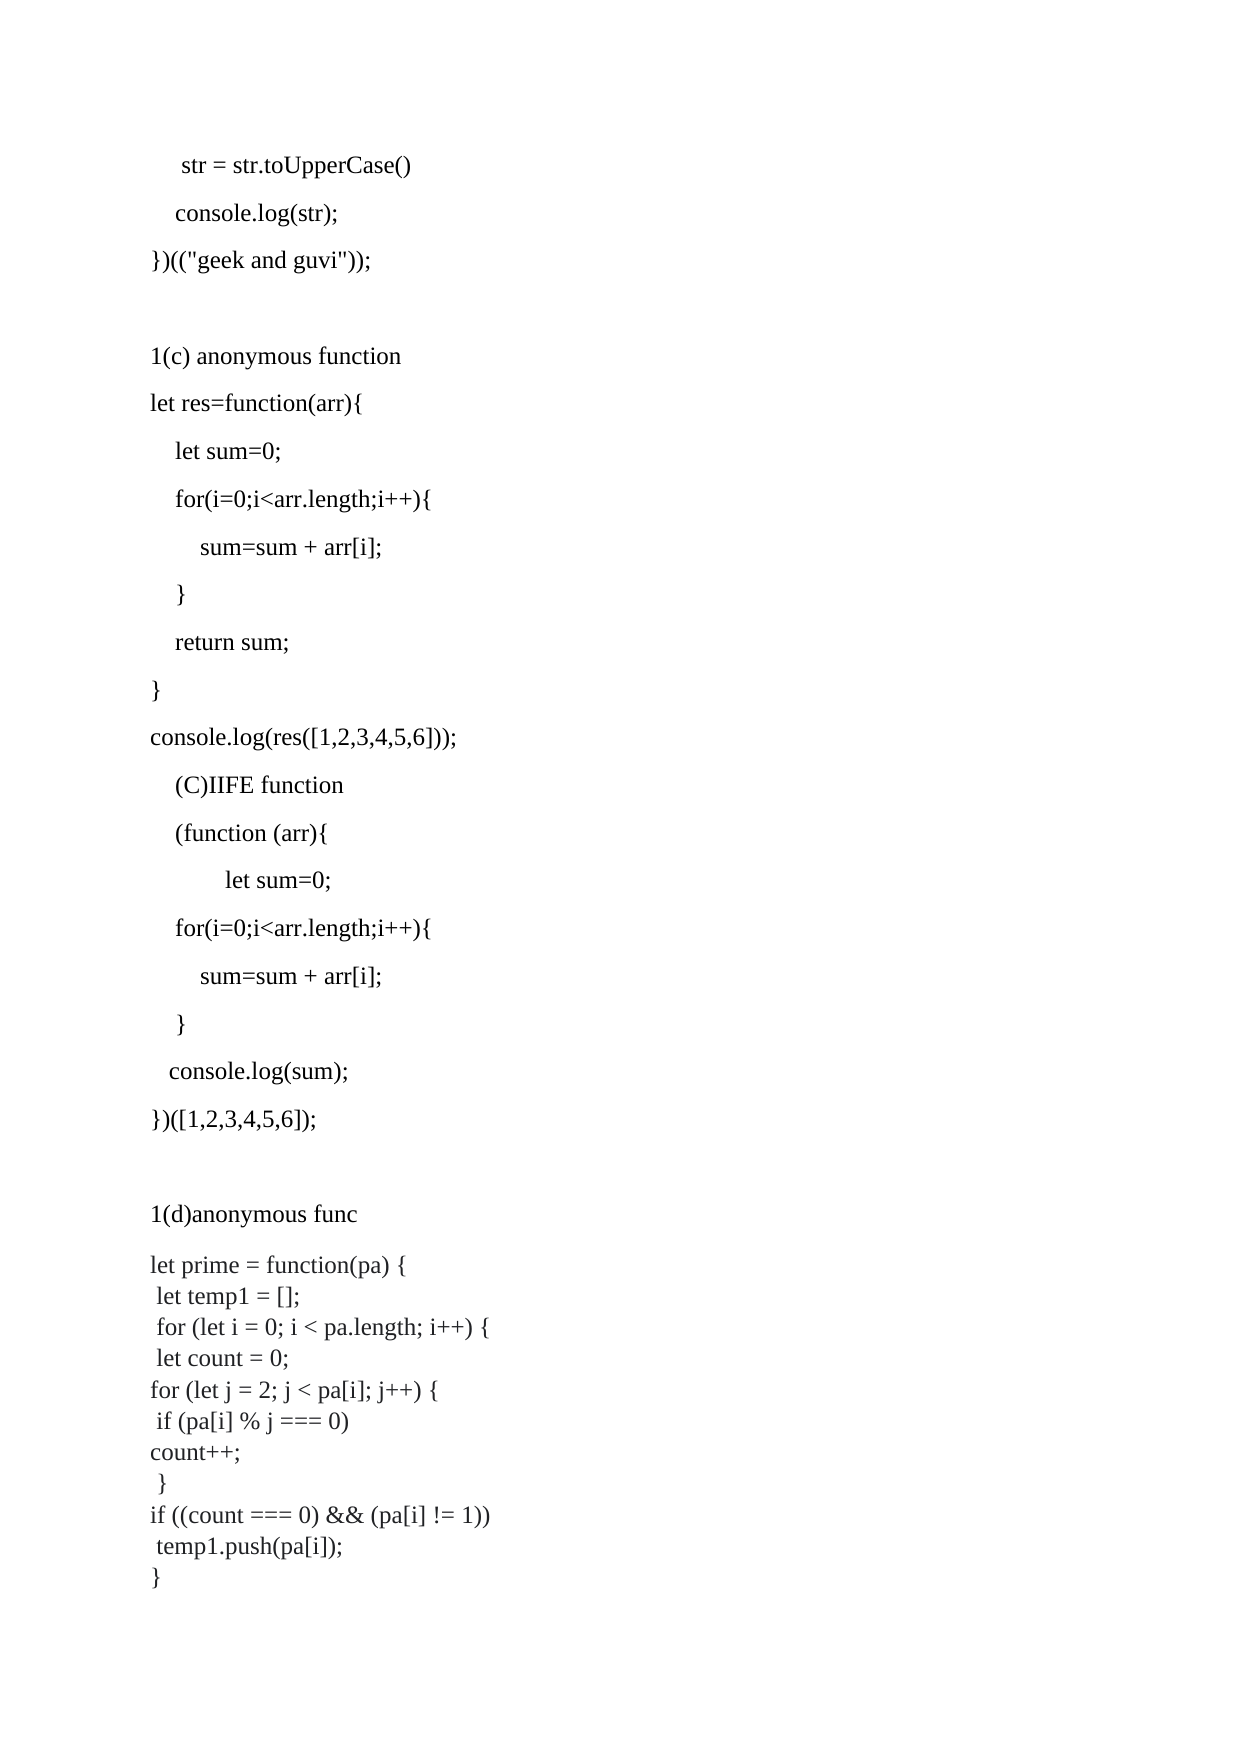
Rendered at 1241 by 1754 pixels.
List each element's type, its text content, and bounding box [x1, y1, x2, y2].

text sum=sum + arr[i]; [150, 532, 1090, 560]
text 1(d)anonymous func [150, 1199, 1090, 1228]
text console.log(str); [150, 198, 1090, 226]
text return sum; [150, 627, 1090, 656]
text 1(c) anonymous function [150, 341, 1090, 369]
text } [150, 1009, 1090, 1037]
text let res=function(arr){ [150, 388, 1090, 417]
text })(("geek and guvi")); [150, 245, 1090, 274]
text } [150, 1560, 1090, 1591]
text } [150, 579, 1090, 608]
text if ((count === 0) && (pa[i] != 1)) [150, 1497, 1090, 1528]
text })([1,2,3,4,5,6]); [150, 1104, 1090, 1133]
text (C)IIFE function [150, 770, 1090, 799]
text (function (arr){ [150, 818, 1090, 847]
text let temp1 = []; [150, 1278, 1090, 1310]
text if (pa[i] % j === 0) [150, 1403, 1090, 1435]
text for(i=0;i<arr.length;i++){ [150, 913, 1090, 942]
text console.log(res([1,2,3,4,5,6])); [150, 722, 1090, 751]
text let count = 0; [150, 1341, 1090, 1372]
text sum=sum + arr[i]; [150, 961, 1090, 990]
text let sum=0; [150, 866, 1090, 894]
text for (let i = 0; i < pa.length; i++) { [150, 1310, 1090, 1341]
text console.log(sum); [150, 1056, 1090, 1085]
text } [150, 675, 1090, 703]
text } [150, 1466, 1090, 1497]
text count++; [150, 1435, 1090, 1466]
text str = str.toUpperCase() [150, 150, 1090, 179]
text let prime = function(pa) { [150, 1247, 1090, 1278]
text for (let j = 2; j < pa[i]; j++) { [150, 1372, 1090, 1403]
text temp1.push(pa[i]); [150, 1528, 1090, 1560]
text let sum=0; [150, 436, 1090, 465]
text for(i=0;i<arr.length;i++){ [150, 484, 1090, 513]
